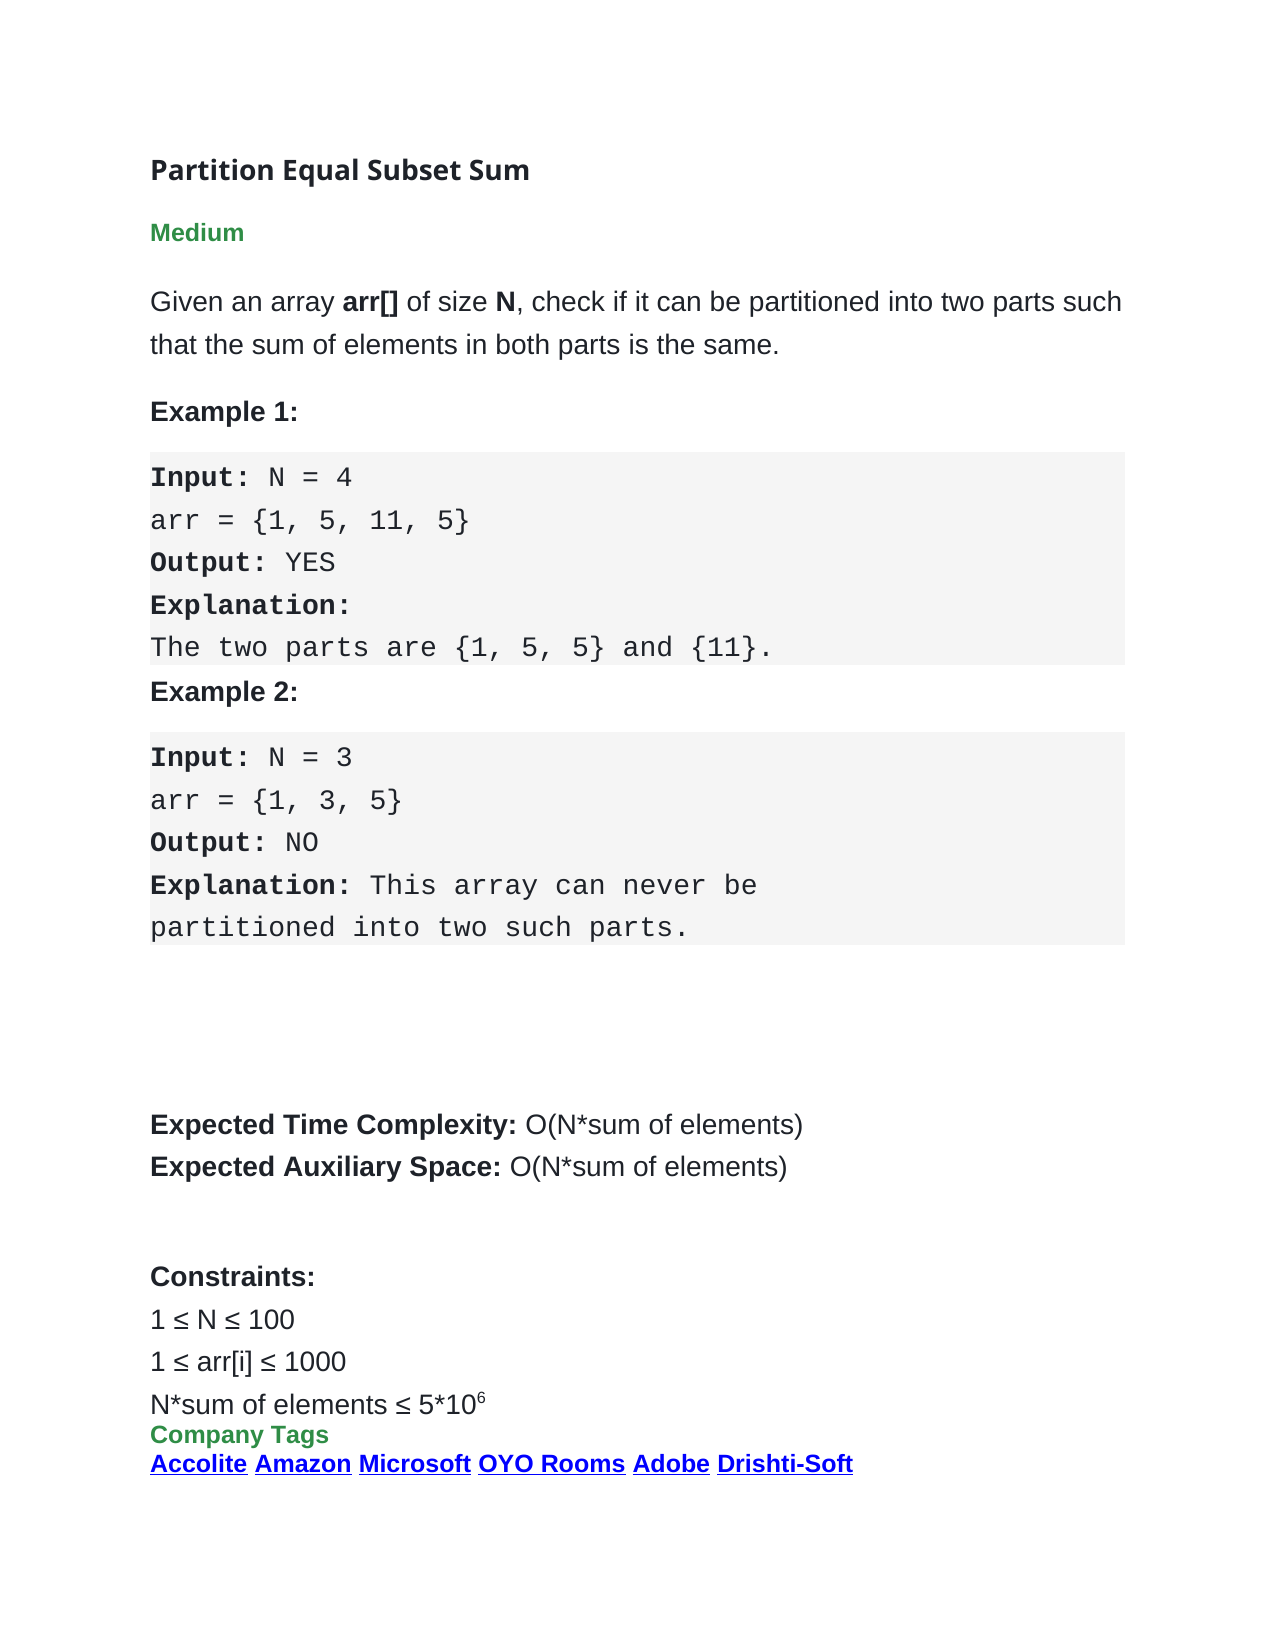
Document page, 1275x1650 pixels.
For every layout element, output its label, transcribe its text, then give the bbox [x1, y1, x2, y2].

text Explanation: This array can never be [150, 860, 1125, 902]
text Company Tags [150, 1420, 1125, 1449]
text arr = {1, 3, 5} [150, 775, 1125, 817]
text Output: NO [150, 817, 1125, 860]
text Example 2: [150, 665, 1125, 707]
text Medium [150, 217, 1125, 246]
text partitioned into two such parts. [150, 902, 1125, 945]
text Input: N = 4 [150, 452, 1125, 495]
text arr = {1, 5, 11, 5} [150, 495, 1125, 537]
text Partition Equal Subset Sum [150, 150, 1125, 188]
text Output: YES [150, 537, 1125, 580]
text Constraints: 1 ≤ N ≤ 100 1 ≤ arr[i] ≤ 1000 N*sum of elements ≤ 5*106 [150, 1207, 1125, 1420]
text Explanation: [150, 580, 1125, 622]
text Example 1: [150, 385, 1125, 427]
text Input: N = 3 [150, 732, 1125, 775]
text Given an array arr[] of size N, check if it can be partitioned into two parts such that the sum of elements in both parts is the same. [150, 275, 1125, 360]
text The two parts are {1, 5, 5} and {11}. [150, 622, 1125, 665]
text Accolite Amazon Microsoft OYO Rooms Adobe Drishti-Soft [150, 1449, 1125, 1477]
text Expected Time Complexity: O(N*sum of elements) Expected Auxiliary Space: O(N*sum of elements) [150, 1055, 1125, 1182]
